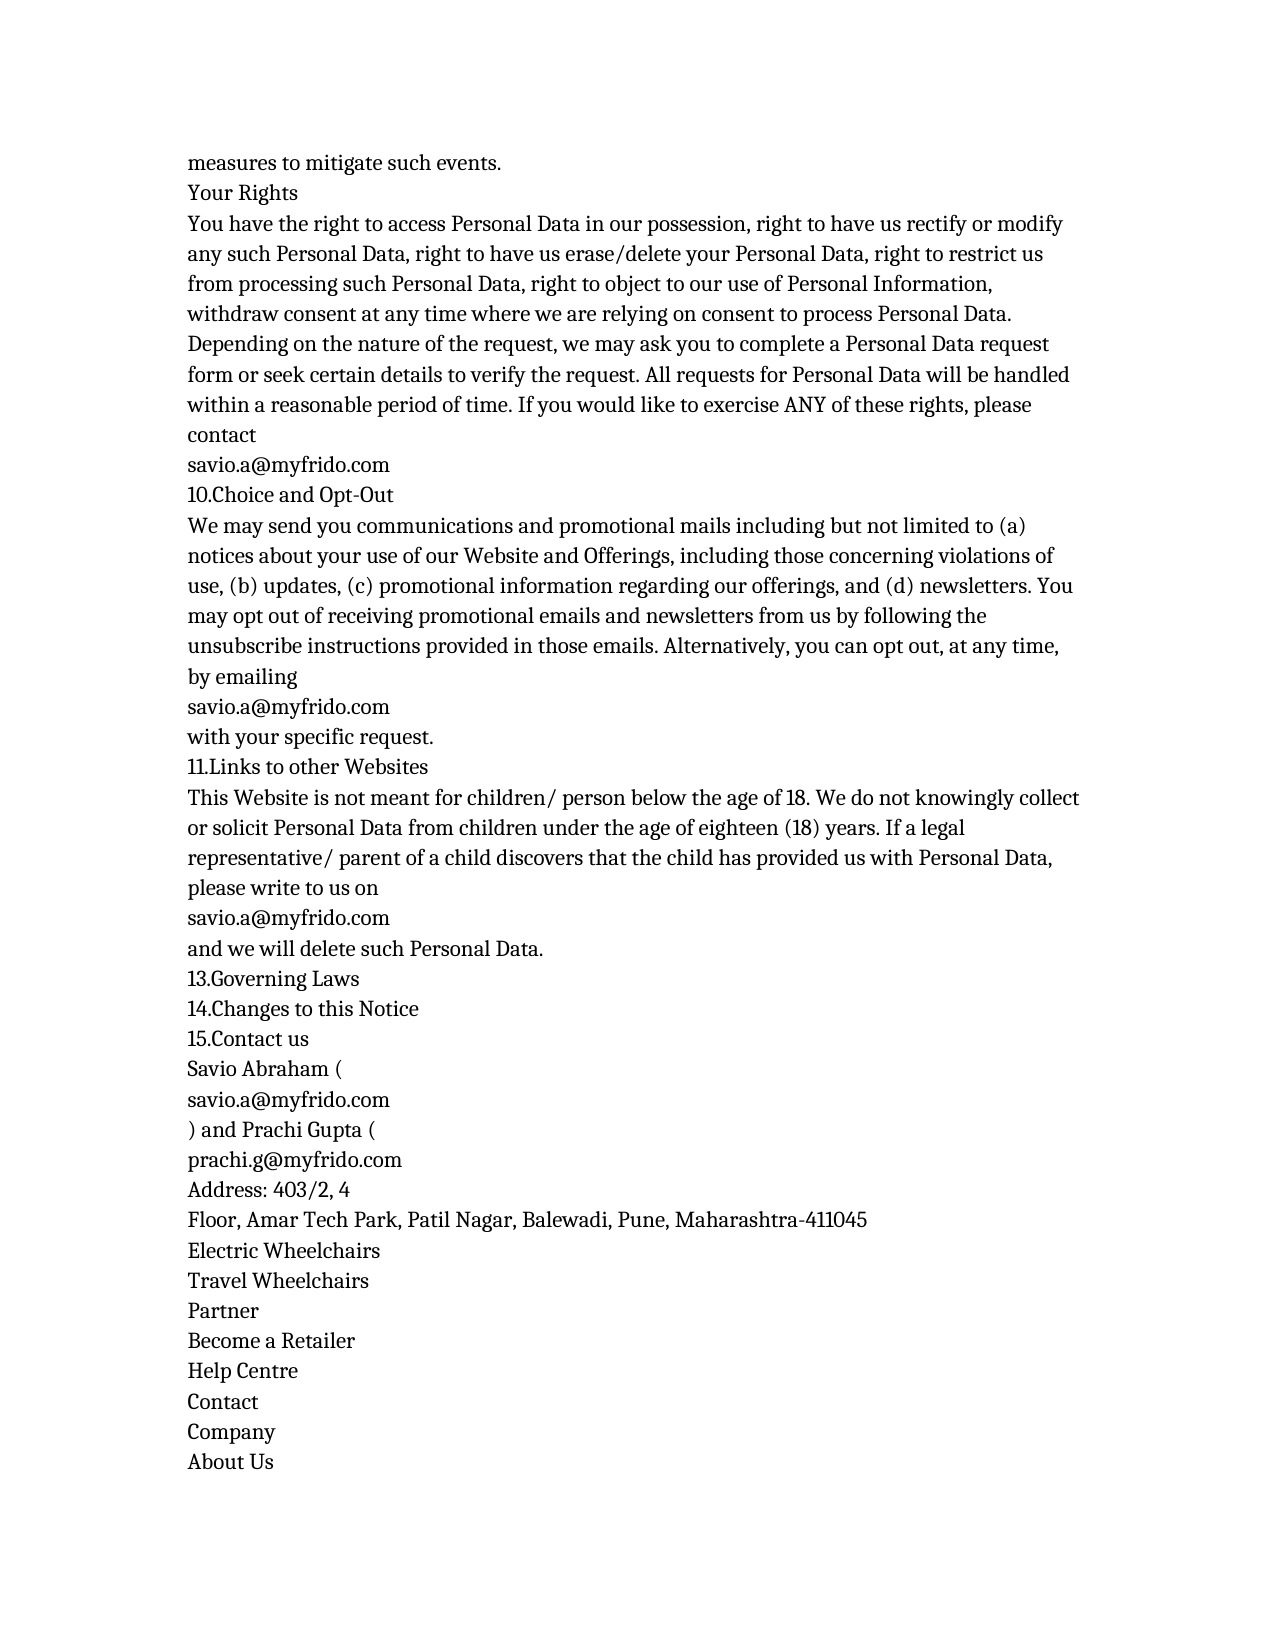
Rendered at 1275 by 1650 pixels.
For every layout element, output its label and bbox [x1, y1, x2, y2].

text [187, 150, 1087, 1475]
